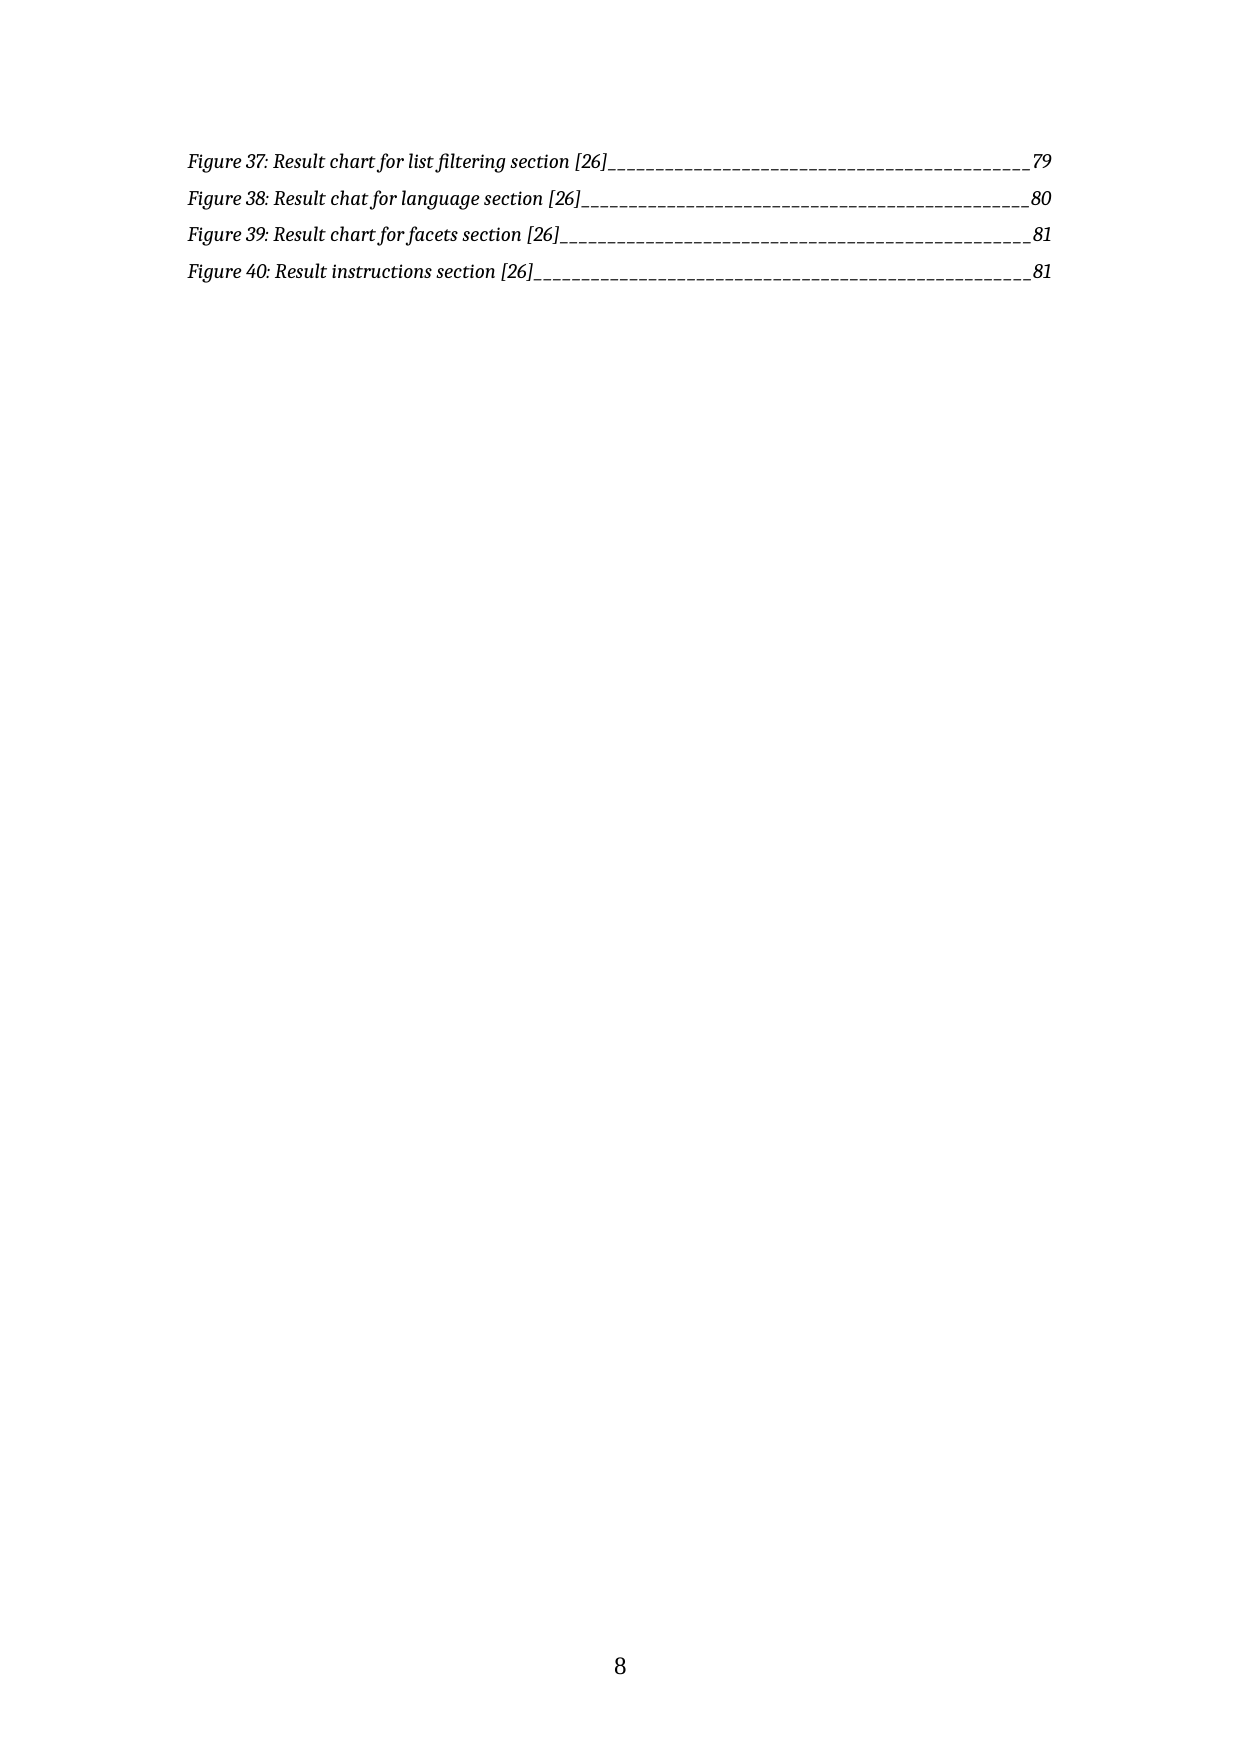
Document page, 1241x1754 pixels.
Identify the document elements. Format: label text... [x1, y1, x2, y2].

text Figure 39: Result chart for facets section [26] 81 [187, 223, 1053, 247]
text Figure 40: Result instructions section [26] 81 [187, 259, 1053, 283]
text Figure 37: Result chart for list filtering section [26] 79 [187, 150, 1053, 174]
text Figure 38: Result chat for language section [26] 80 [187, 186, 1053, 210]
